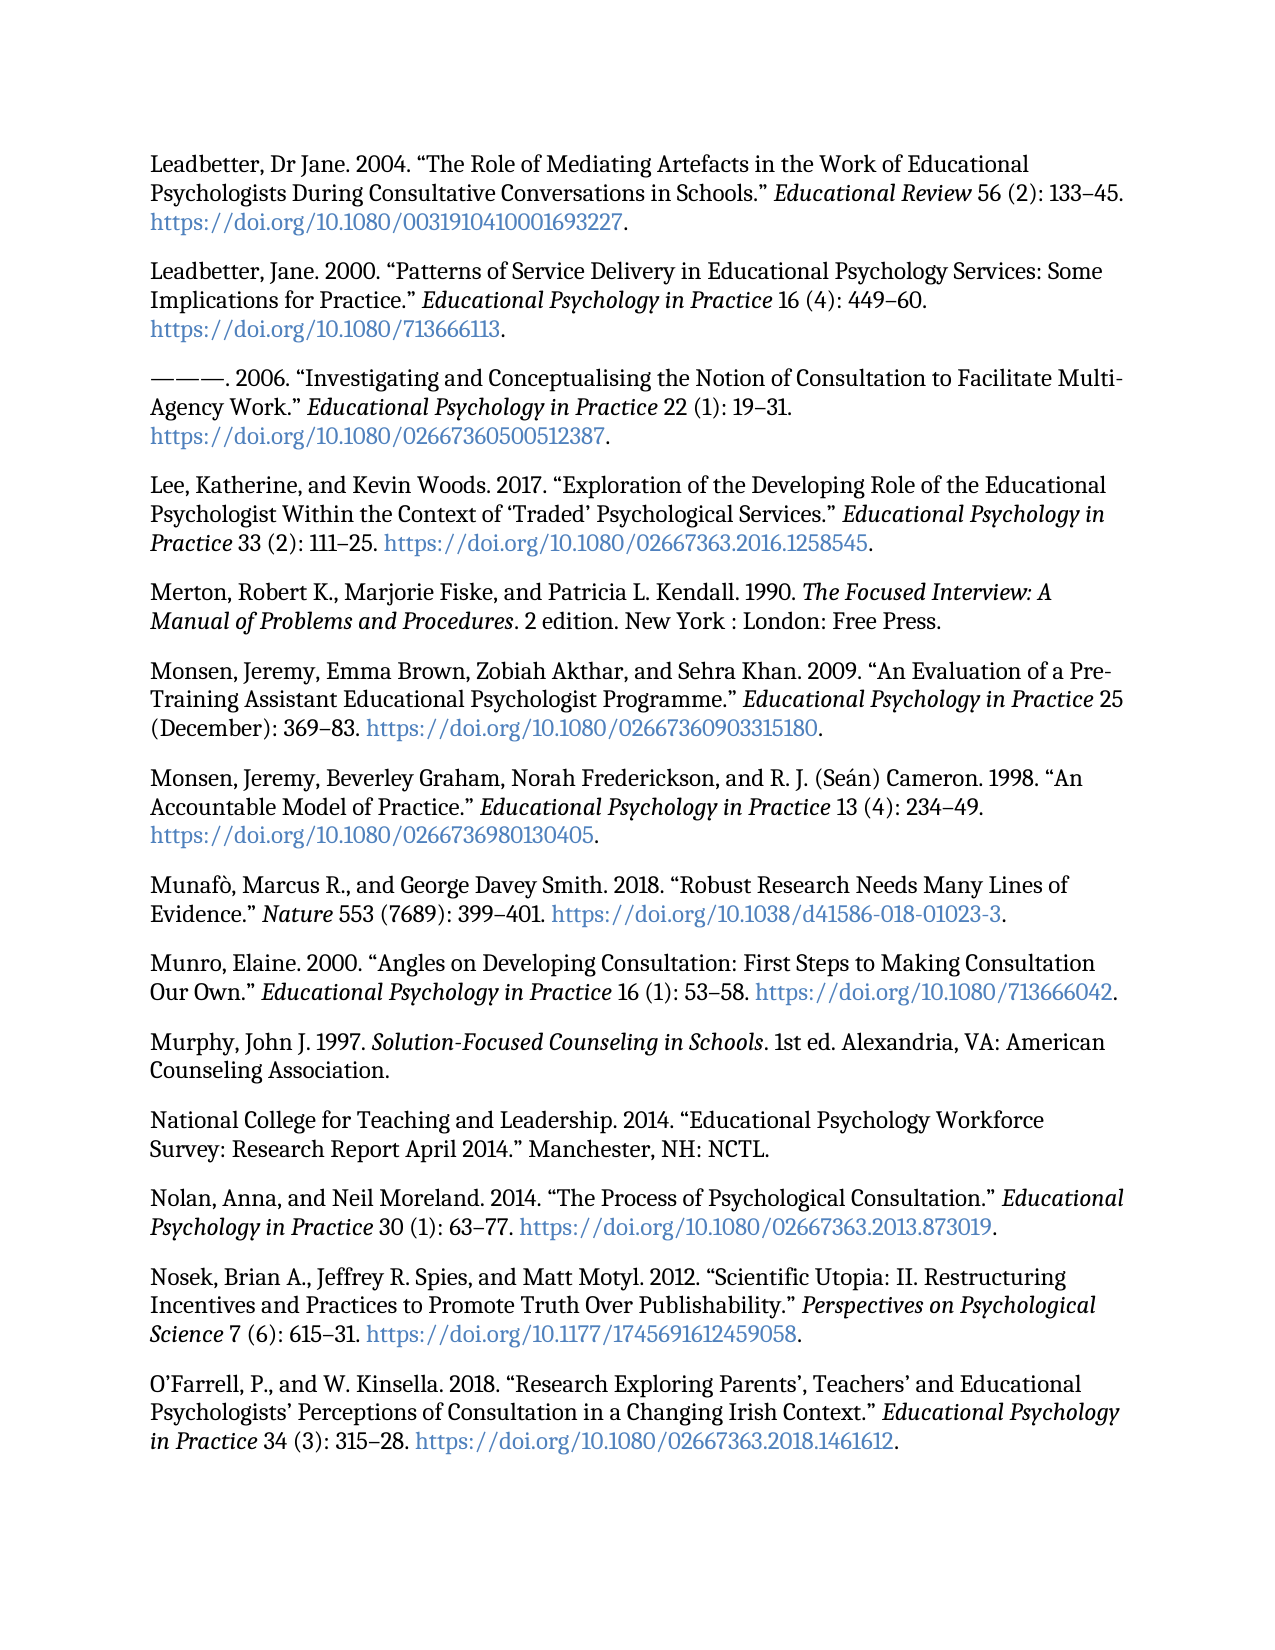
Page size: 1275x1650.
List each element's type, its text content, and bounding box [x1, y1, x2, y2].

text Murphy, John J. 1997. Solution-Focused Counseling in Schools. 1st ed. Alexandria, VA: American Counseling Association. [150, 1027, 1125, 1085]
text ———. 2006. “Investigating and Conceptualising the Notion of Consultation to Facilitate Multi-Agency Work.” Educational Psychology in Practice 22 (1): 19–31. https://doi.org/10.1080/02667360500512387. [150, 364, 1125, 450]
text Nolan, Anna, and Neil Moreland. 2014. “The Process of Psychological Consultation.” Educational Psychology in Practice 30 (1): 63–77. https://doi.org/10.1080/02667363.2013.873019. [150, 1184, 1125, 1242]
text Leadbetter, Jane. 2000. “Patterns of Service Delivery in Educational Psychology Services: Some Implications for Practice.” Educational Psychology in Practice 16 (4): 449–60. https://doi.org/10.1080/713666113. [150, 257, 1125, 343]
text Munafò, Marcus R., and George Davey Smith. 2018. “Robust Research Needs Many Lines of Evidence.” Nature 553 (7689): 399–401. https://doi.org/10.1038/d41586-018-01023-3. [150, 871, 1125, 928]
text Nosek, Brian A., Jeffrey R. Spies, and Matt Motyl. 2012. “Scientific Utopia: II. Restructuring Incentives and Practices to Promote Truth Over Publishability.” Perspectives on Psychological Science 7 (6): 615–31. https://doi.org/10.1177/1745691612459058. [150, 1262, 1125, 1349]
text Merton, Robert K., Marjorie Fiske, and Patricia L. Kendall. 1990. The Focused Interview: A Manual of Problems and Procedures. 2 edition. New York : London: Free Press. [150, 578, 1125, 636]
text Monsen, Jeremy, Emma Brown, Zobiah Akthar, and Sehra Khan. 2009. “An Evaluation of a Pre-Training Assistant Educational Psychologist Programme.” Educational Psychology in Practice 25 (December): 369–83. https://doi.org/10.1080/02667360903315180. [150, 657, 1125, 743]
text National College for Teaching and Leadership. 2014. “Educational Psychology Workforce Survey: Research Report April 2014.” Manchester, NH: NCTL. [150, 1106, 1125, 1163]
text Monsen, Jeremy, Beverley Graham, Norah Frederickson, and R. J. (Seán) Cameron. 1998. “An Accountable Model of Practice.” Educational Psychology in Practice 13 (4): 234–49. https://doi.org/10.1080/0266736980130405. [150, 764, 1125, 850]
text Lee, Katherine, and Kevin Woods. 2017. “Exploration of the Developing Role of the Educational Psychologist Within the Context of ‘Traded’ Psychological Services.” Educational Psychology in Practice 33 (2): 111–25. https://doi.org/10.1080/02667363.2016.1258545. [150, 471, 1125, 557]
text Munro, Elaine. 2000. “Angles on Developing Consultation: First Steps to Making Consultation Our Own.” Educational Psychology in Practice 16 (1): 53–58. https://doi.org/10.1080/713666042. [150, 949, 1125, 1007]
